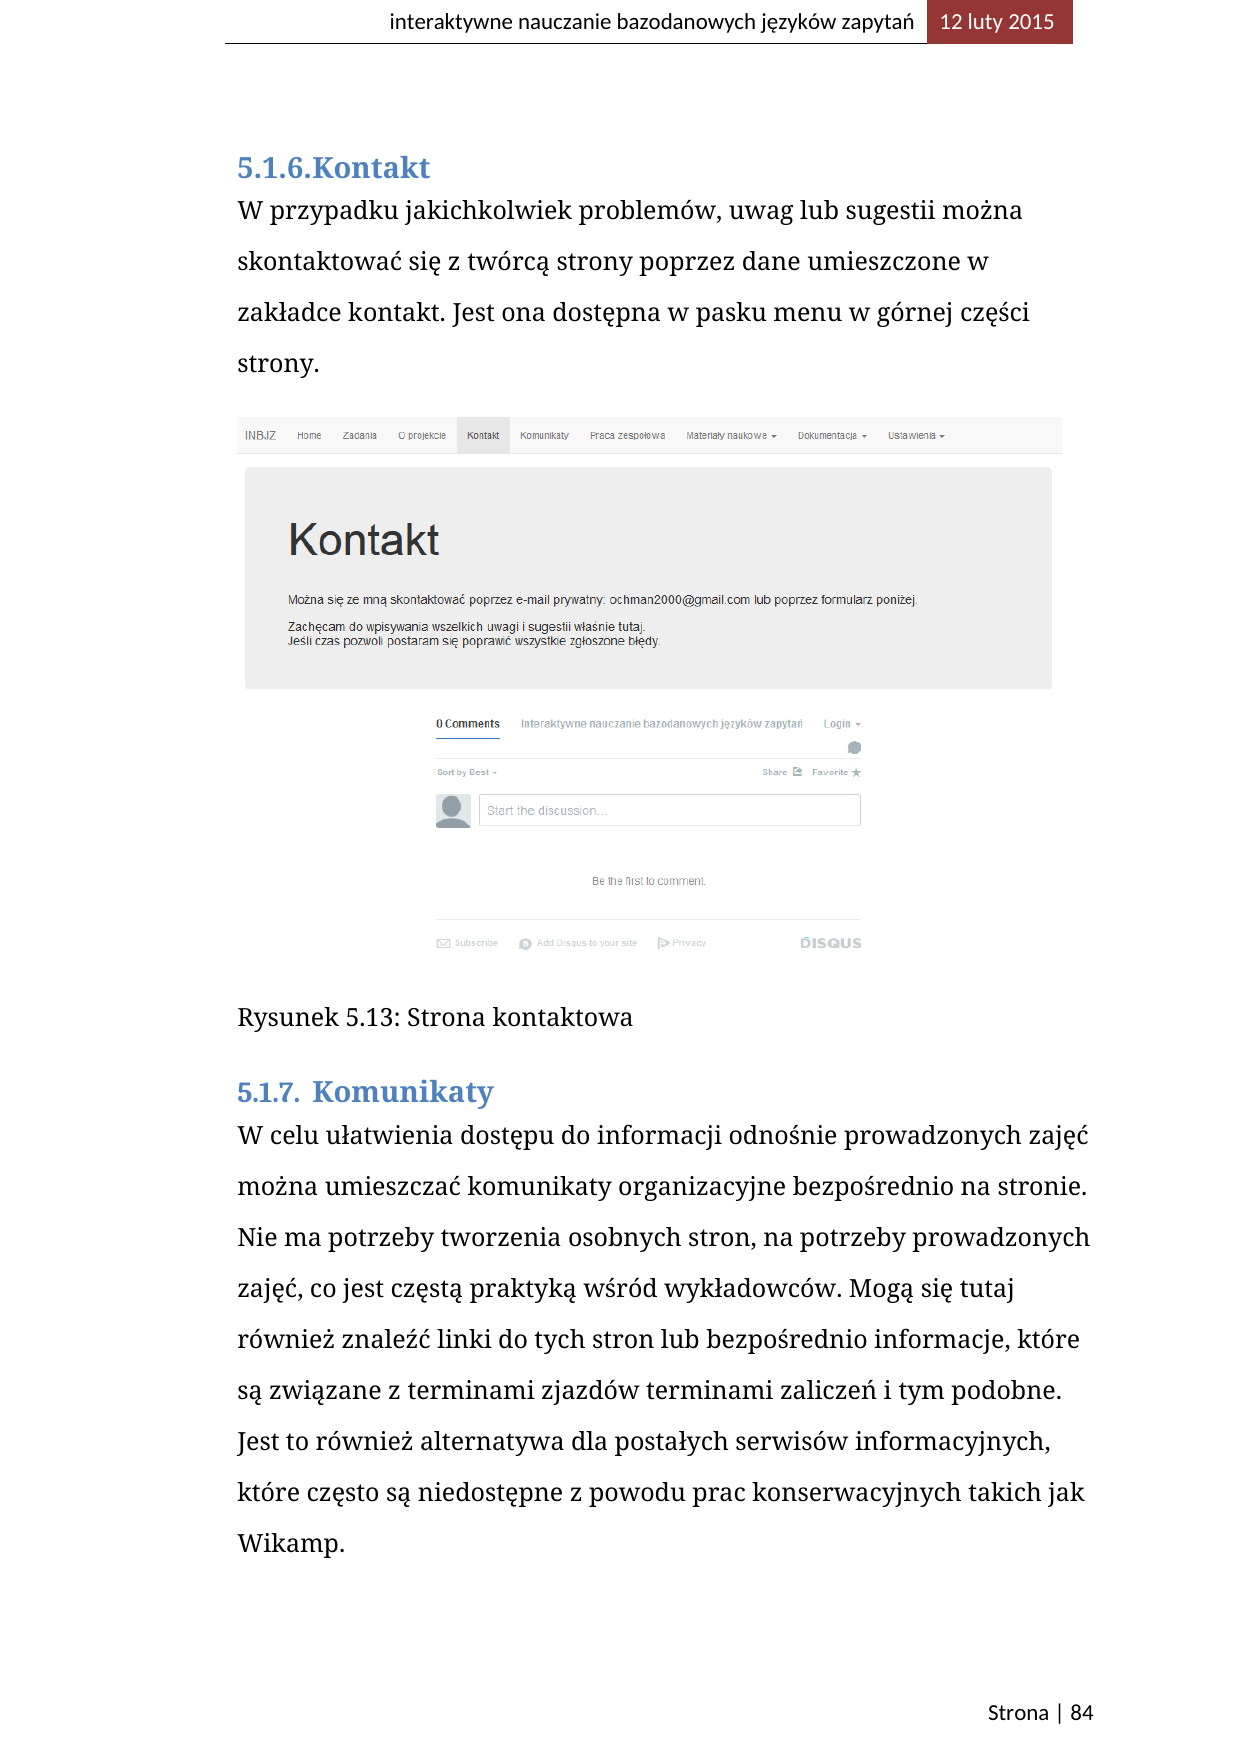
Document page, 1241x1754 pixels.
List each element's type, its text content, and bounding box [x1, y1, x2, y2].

picture [237, 417, 1062, 962]
subtitle Komunikaty [237, 1072, 1093, 1111]
text W celu ułatwienia dostępu do informacji odnośnie prowadzonych zajęć można umieszczać komunikaty organizacyjne bezpośrednio na stronie. Nie ma potrzeby tworzenia osobnych stron, na potrzeby prowadzonych zajęć, co jest częstą praktyką wśród wykładowców. Mogą się tutaj również znaleźć linki do tych stron lub bezpośrednio informacje, które są związane z terminami zjazdów terminami zaliczeń i tym podobne. Jest to również alternatywa dla postałych serwisów informacyjnych, które często są niedostępne z powodu prac konserwacyjnych takich jak Wikamp. [237, 1117, 1093, 1560]
text W przypadku jakichkolwiek problemów, uwag lub sugestii można skontaktować się z twórcą strony poprzez dane umieszczone w zakładce kontakt. Jest ona dostępna w pasku menu w górnej części strony. [237, 193, 1093, 380]
subtitle Kontakt [237, 147, 1093, 187]
text Rysunek 5.13: Strona kontaktowa [237, 1000, 1093, 1034]
